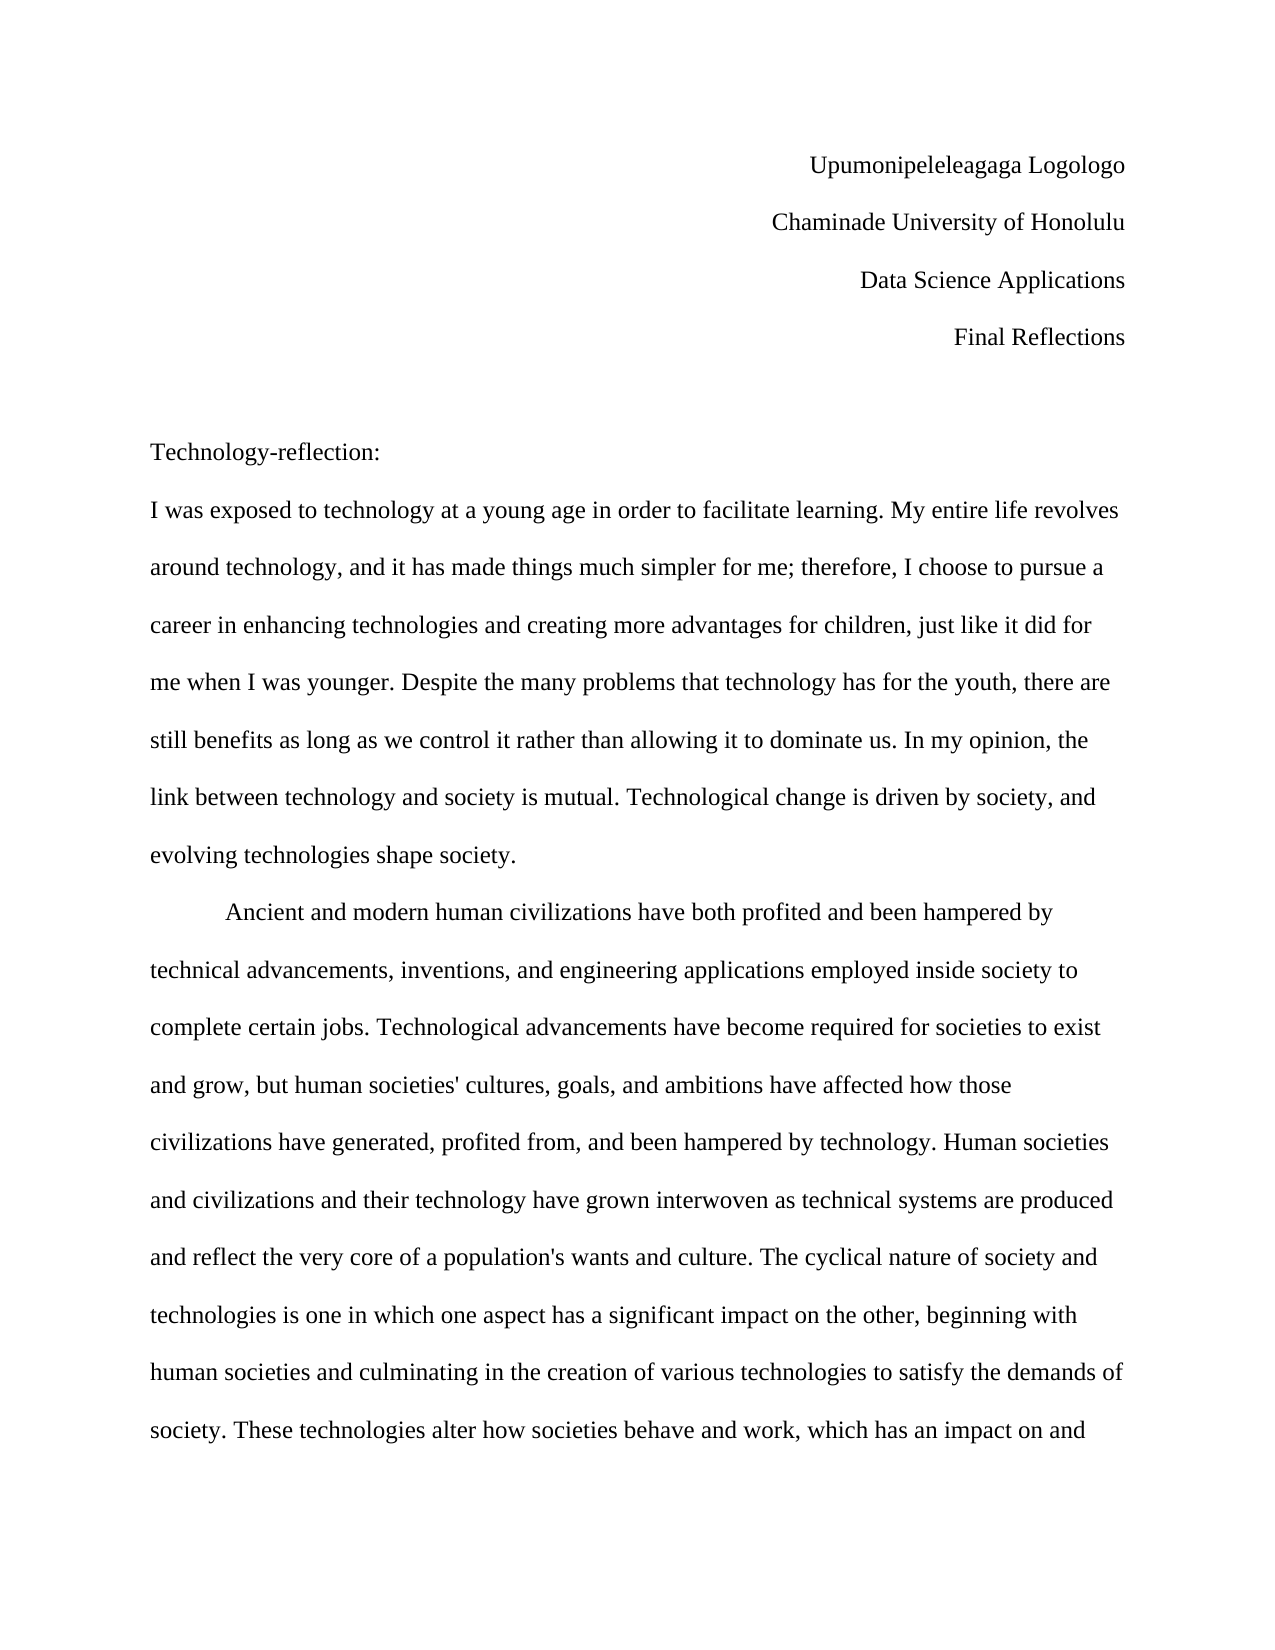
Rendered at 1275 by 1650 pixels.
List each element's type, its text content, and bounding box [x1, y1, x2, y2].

text Upumonipeleleagaga Logologo [150, 150, 1125, 179]
text I was exposed to technology at a young age in order to facilitate learning. My entire life revolves around technology, and it has made things much simpler for me; therefore, I choose to pursue a career in enhancing technologies and creating more advantages for children, just like it did for me when I was younger. Despite the many problems that technology has for the youth, there are still benefits as long as we control it rather than allowing it to dominate us. In my opinion, the link between technology and society is mutual. Technological change is driven by society, and evolving technologies shape society. [150, 495, 1125, 869]
text Technology-reflection: [150, 437, 1125, 466]
text Chaminade University of Honolulu [150, 207, 1125, 236]
text Final Reflections [150, 322, 1125, 351]
text Data Science Applications [150, 265, 1125, 294]
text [150, 897, 1125, 1444]
